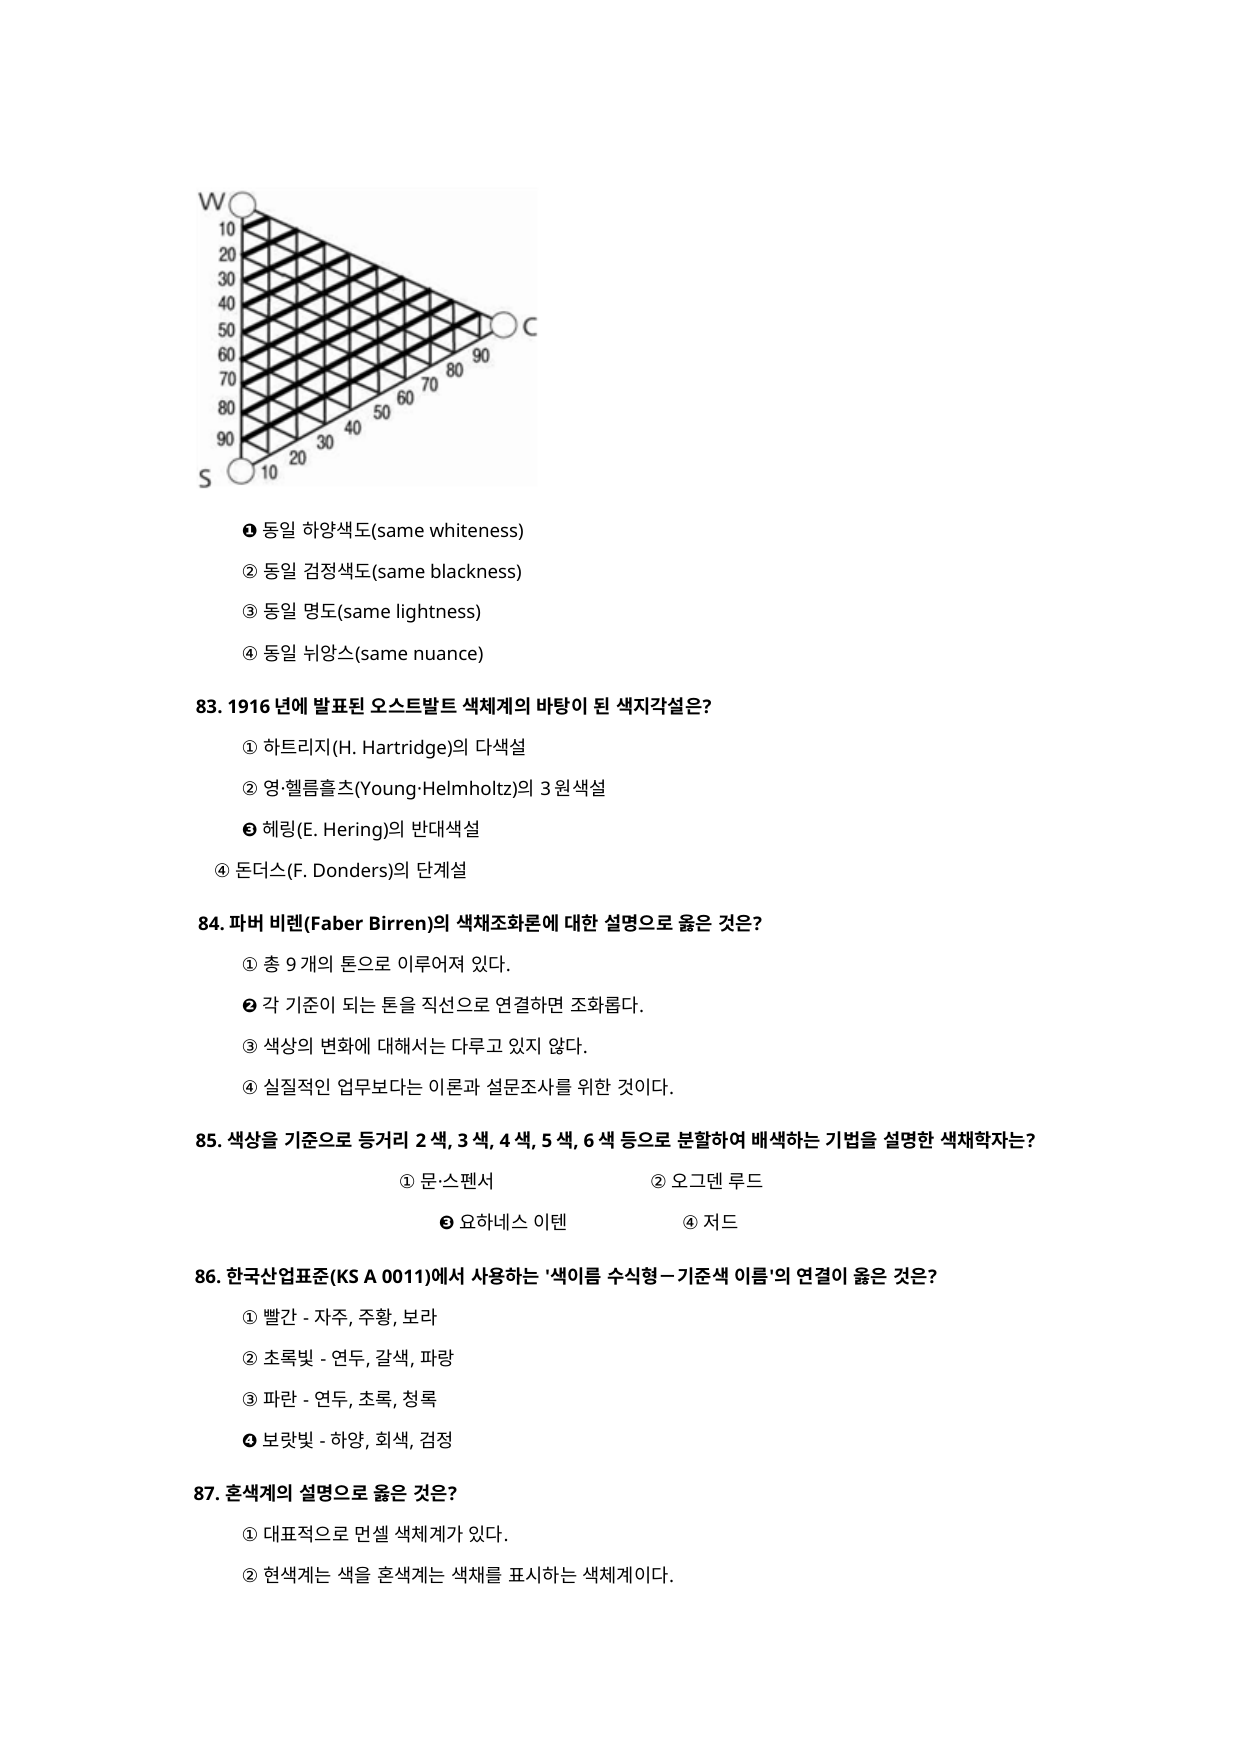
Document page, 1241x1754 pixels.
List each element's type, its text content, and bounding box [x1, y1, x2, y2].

text 86. 한국산업표준(KS A 0011)에서 사용하는 '색이름 수식형－기준색 이름'의 연결이 옳은 것은? [194, 1262, 1084, 1289]
text ① 하트리지(H. Hartridge)의 다색설 [222, 732, 1084, 760]
text ② 초록빛 - 연두, 갈색, 파랑 [222, 1343, 1084, 1371]
text ④ 돈더스(F. Donders)의 단계설 [194, 855, 1084, 882]
text 83. 1916년에 발표된 오스트발트 색체계의 바탕이 된 색지각설은? [196, 692, 1084, 719]
text ④ 동일 뉘앙스(same nuance) [222, 638, 1084, 665]
text ❷ 각 기준이 되는 톤을 직선으로 연결하면 조화롭다. [222, 991, 1084, 1018]
text 87. 혼색계의 설명으로 옳은 것은? [193, 1479, 1084, 1506]
text ② 현색계는 색을 혼색계는 색채를 표시하는 색체계이다. [222, 1561, 1084, 1588]
text 85. 색상을 기준으로 등거리 2색, 3색, 4색, 5색, 6색 등으로 분할하여 배색하는 기법을 설명한 색채학자는? [195, 1126, 1084, 1153]
text ① 대표적으로 먼셀 색체계가 있다. [222, 1520, 1084, 1547]
picture [175, 177, 545, 496]
text ❸ 헤링(E. Hering)의 반대색설 [222, 814, 1084, 842]
text ① 문·스펜서 ② 오그덴 루드 [379, 1167, 1084, 1194]
text ④ 실질적인 업무보다는 이론과 설문조사를 위한 것이다. [222, 1072, 1084, 1100]
text ③ 색상의 변화에 대해서는 다루고 있지 않다. [222, 1032, 1084, 1059]
text ❹ 보랏빛 - 하양, 회색, 검정 [222, 1425, 1084, 1453]
text ① 총 9개의 톤으로 이루어져 있다. [222, 950, 1084, 977]
text 84. 파버 비렌(Faber Birren)의 색채조화론에 대한 설명으로 옳은 것은? [198, 909, 1084, 936]
text ❶ 동일 하양색도(same whiteness) [222, 515, 1084, 542]
text ② 동일 검정색도(same blackness) [222, 556, 1084, 583]
text ① 빨간 - 자주, 주황, 보라 [222, 1303, 1084, 1330]
text ③ 동일 명도(same lightness) [222, 597, 1084, 624]
text ③ 파란 - 연두, 초록, 청록 [222, 1384, 1084, 1412]
text ❸ 요하네스 이텐 ④ 저드 [419, 1208, 1084, 1235]
text ② 영·헬름흘츠(Young·Helmholtz)의 3원색설 [222, 773, 1084, 801]
